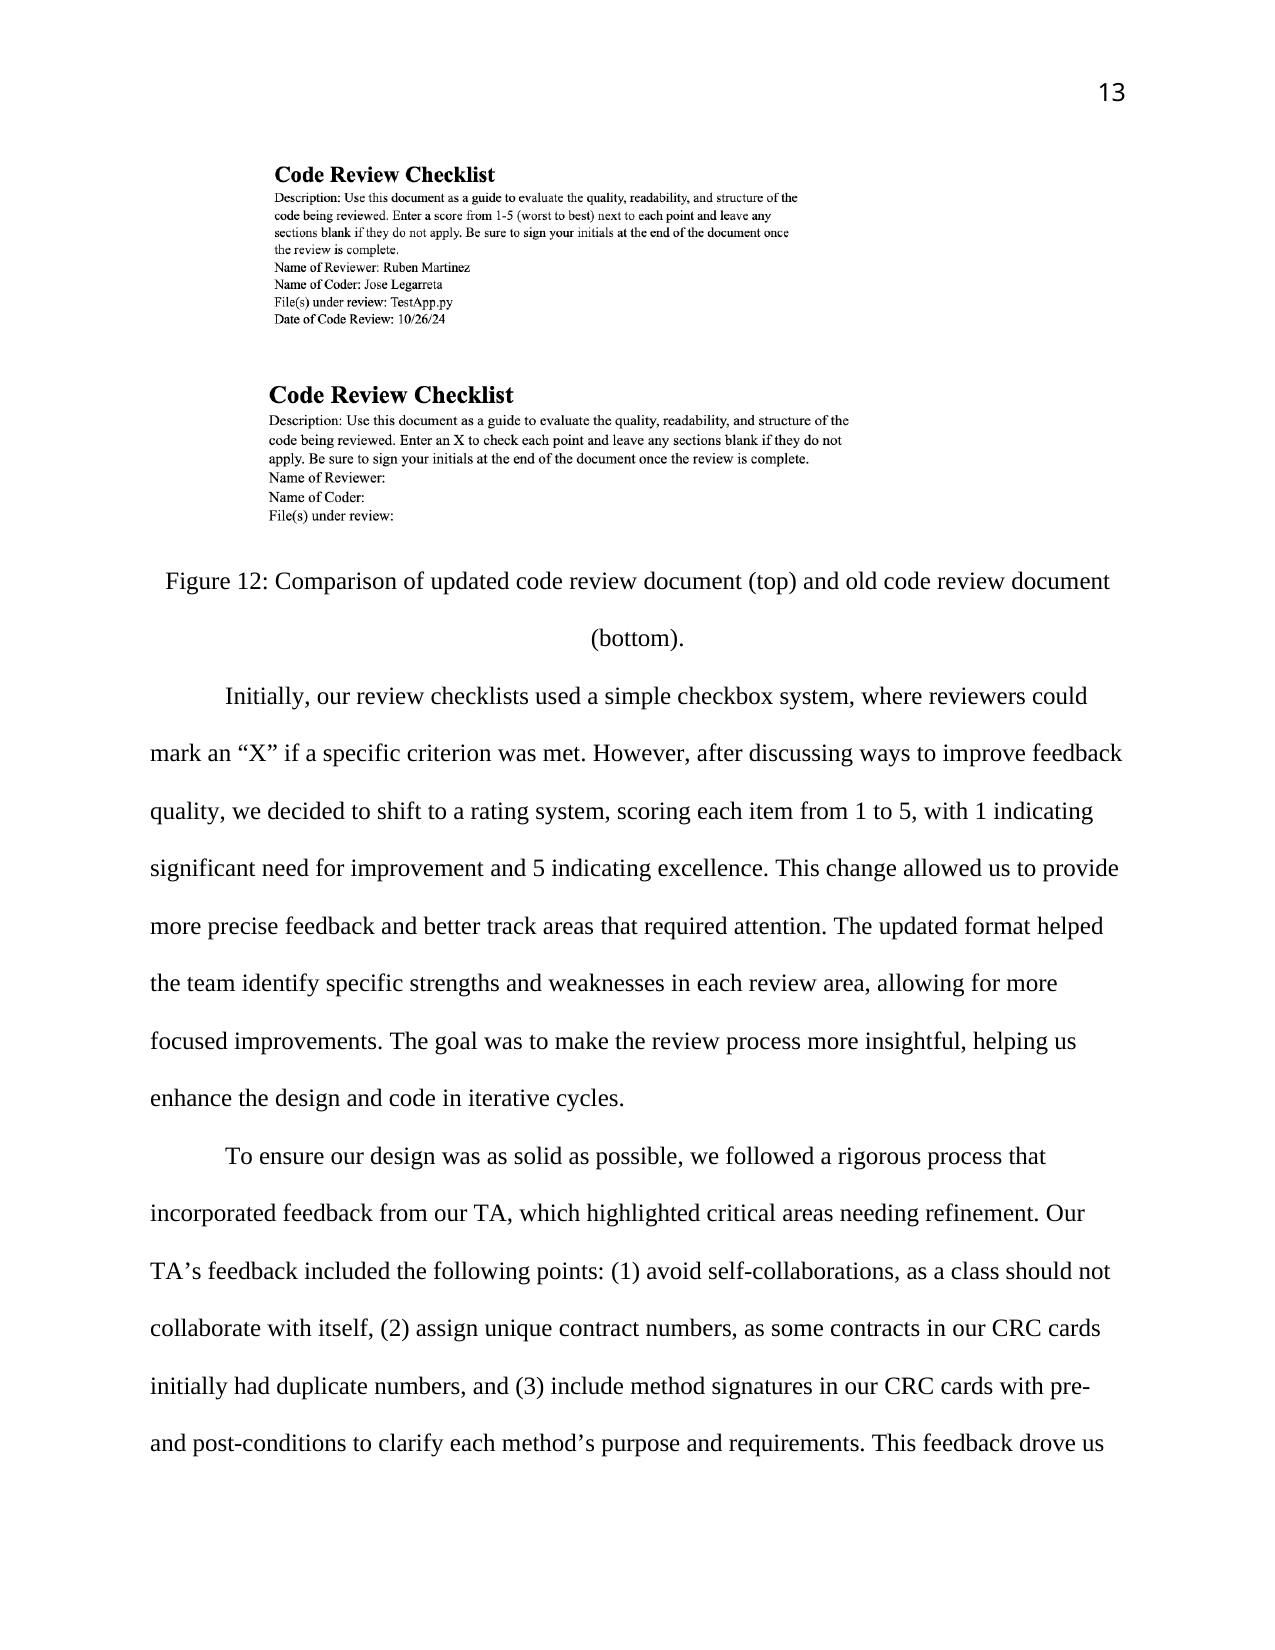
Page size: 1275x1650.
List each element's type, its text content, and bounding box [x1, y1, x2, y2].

text Initially, our review checklists used a simple checkbox system, where reviewers could mark an “X” if a specific criterion was met. However, after discussing ways to improve feedback quality, we decided to shift to a rating system, scoring each item from 1 to 5, with 1 indicating significant need for improvement and 5 indicating excellence. This change allowed us to provide more precise feedback and better track areas that required attention. The updated format helped the team identify specific strengths and weaknesses in each review area, allowing for more focused improvements. The goal was to make the review process more insightful, helping us enhance the design and code in iterative cycles. [150, 681, 1125, 1112]
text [150, 1141, 1125, 1457]
text Figure 12: Comparison of updated code review document (top) and old code review document (bottom). [150, 566, 1125, 652]
